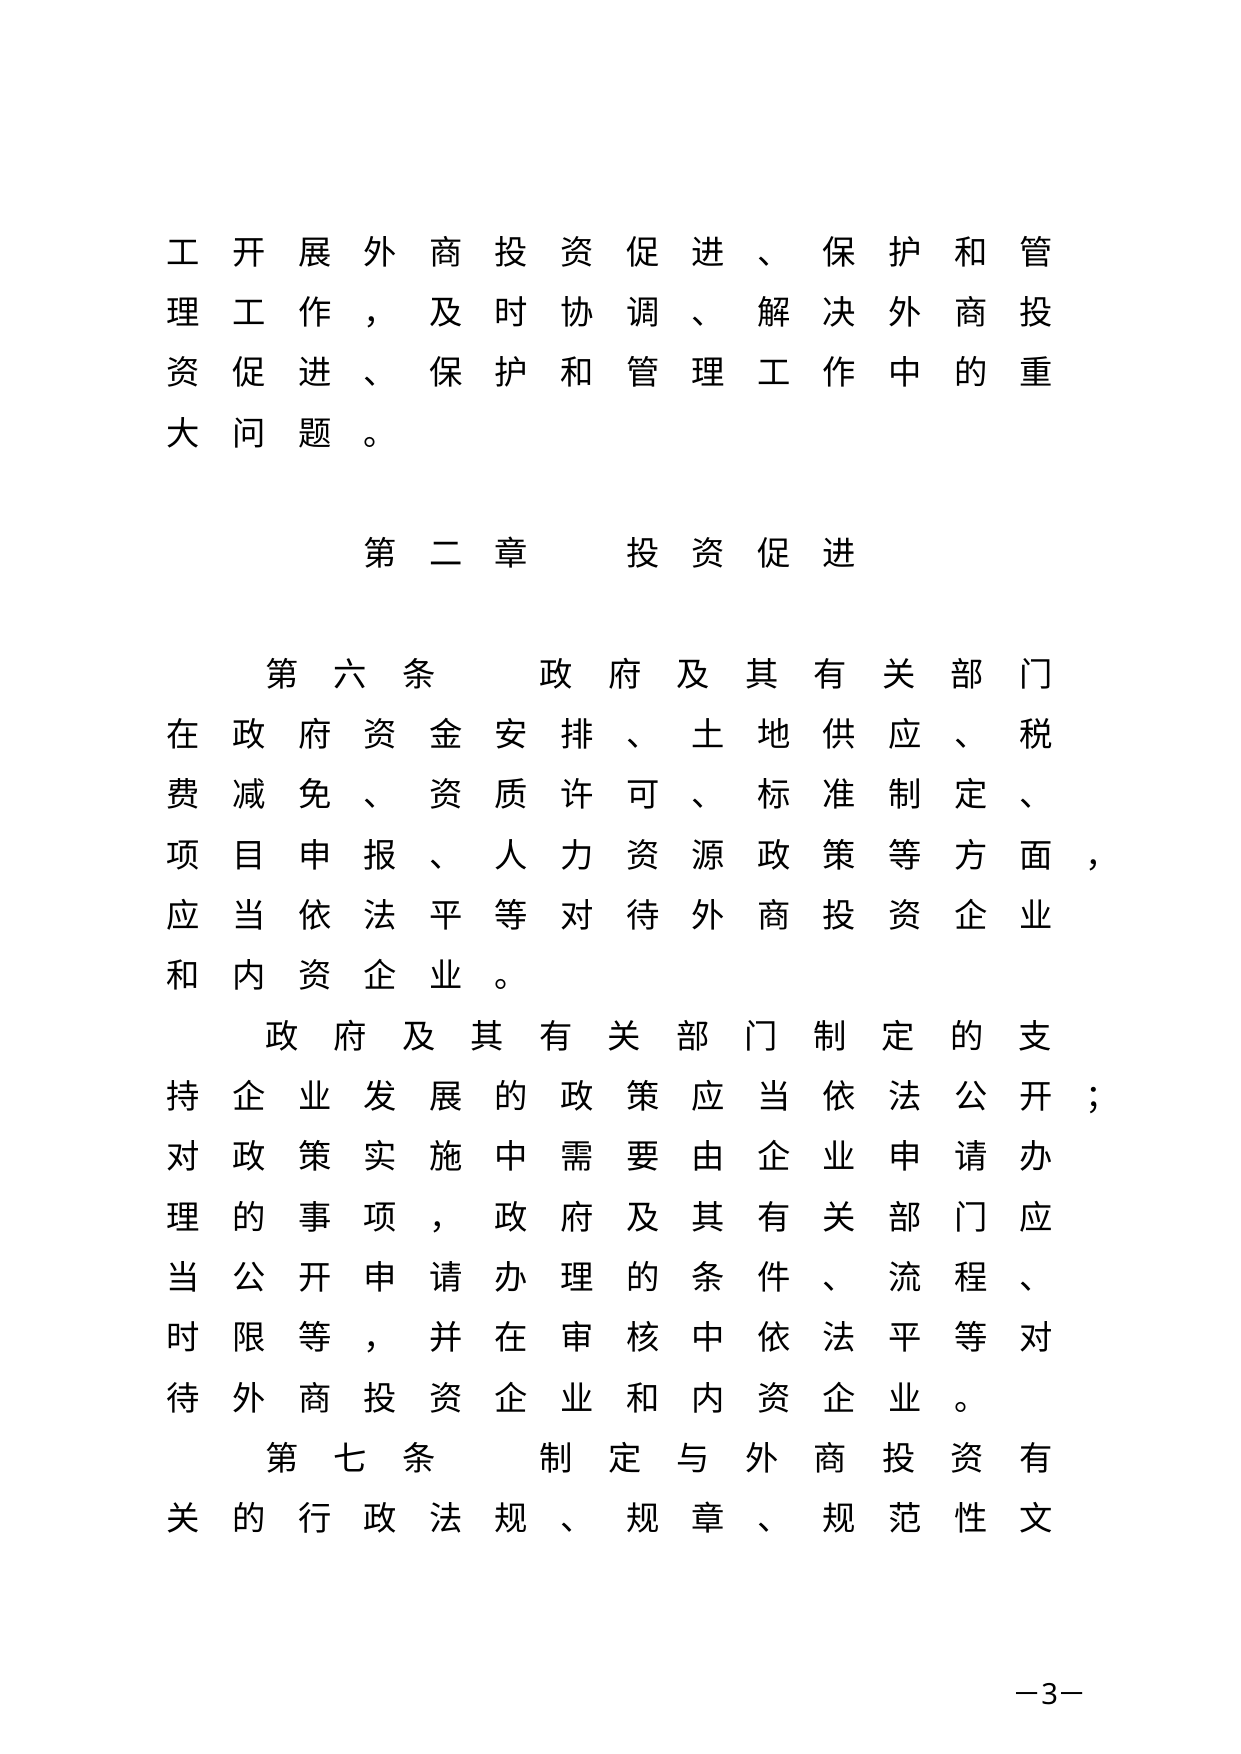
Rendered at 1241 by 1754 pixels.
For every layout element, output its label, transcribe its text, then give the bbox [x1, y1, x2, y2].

text 政府及其有关部门制定的支持企业发展的政策应当依法公开；对政策实施中需要由企业申请办理的事项，政府及其有关部门应当公开申请办理的条件、流程、时限等，并在审核中依法平等对待外商投资企业和内资企业。 [167, 1003, 1085, 1426]
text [167, 219, 1085, 461]
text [167, 1426, 1085, 1546]
text 第二章 投资促进 [167, 521, 1085, 581]
text 第六条 政府及其有关部门在政府资金安排、土地供应、税费减免、资质许可、标准制定、项目申报、人力资源政策等方面，应当依法平等对待外商投资企业和内资企业。 [167, 642, 1085, 1003]
